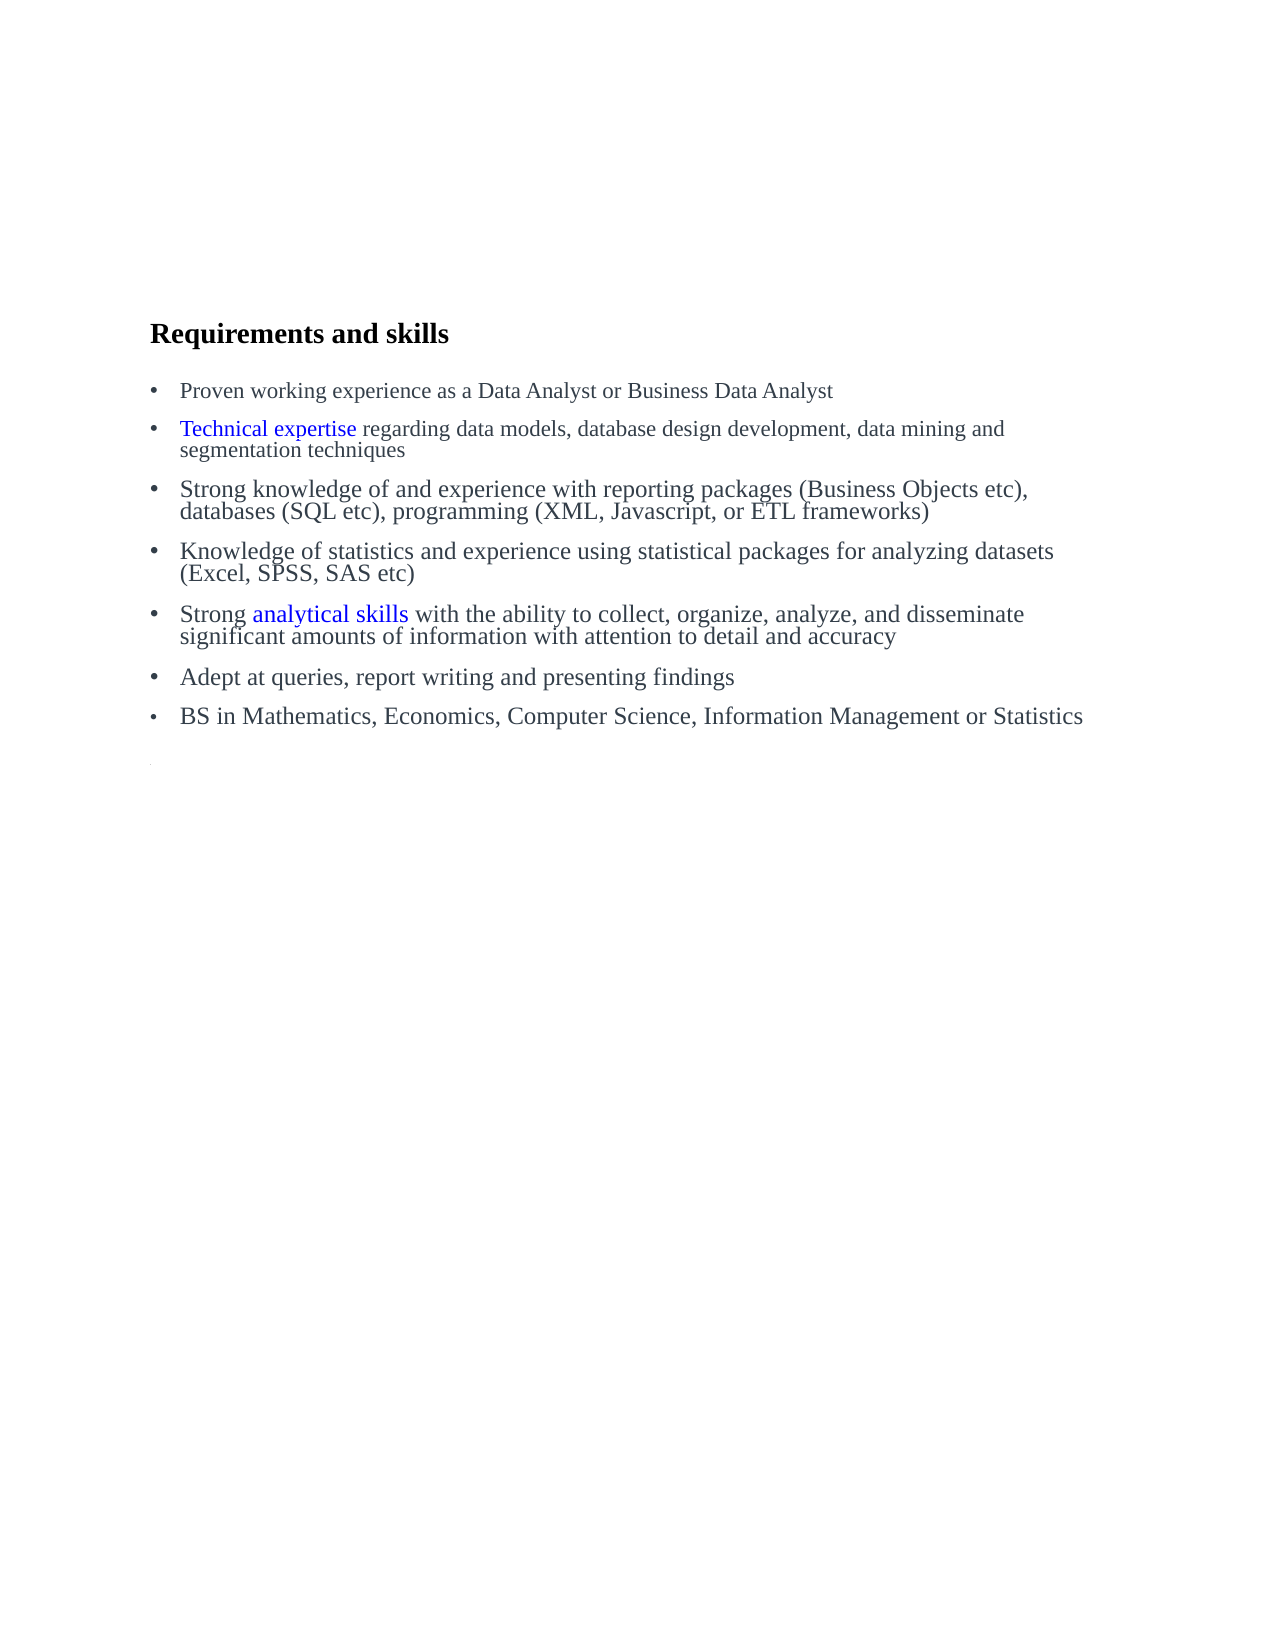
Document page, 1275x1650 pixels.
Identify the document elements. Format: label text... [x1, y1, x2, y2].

list Strong knowledge of and experience with reporting packages (Business Objects etc), databases (SQL etc), programming (XML, Javascript, or ETL frameworks) [150, 479, 1125, 525]
list Strong analytical skills with the ability to collect, organize, analyze, and disseminate significant amounts of information with attention to detail and accuracy [150, 604, 1125, 650]
list Proven working experience as a Data Analyst or Business Data Analyst [150, 382, 1125, 403]
list Technical expertise regarding data models, database design development, data mining and segmentation techniques [150, 420, 1125, 462]
list BS in Mathematics, Economics, Computer Science, Information Management or Statistics [150, 706, 1125, 729]
subtitle Requirements and skills [150, 322, 1125, 349]
list Adept at queries, report writing and presenting findings [150, 667, 1125, 689]
list Knowledge of statistics and experience using statistical packages for analyzing datasets (Excel, SPSS, SAS etc) [150, 541, 1125, 587]
